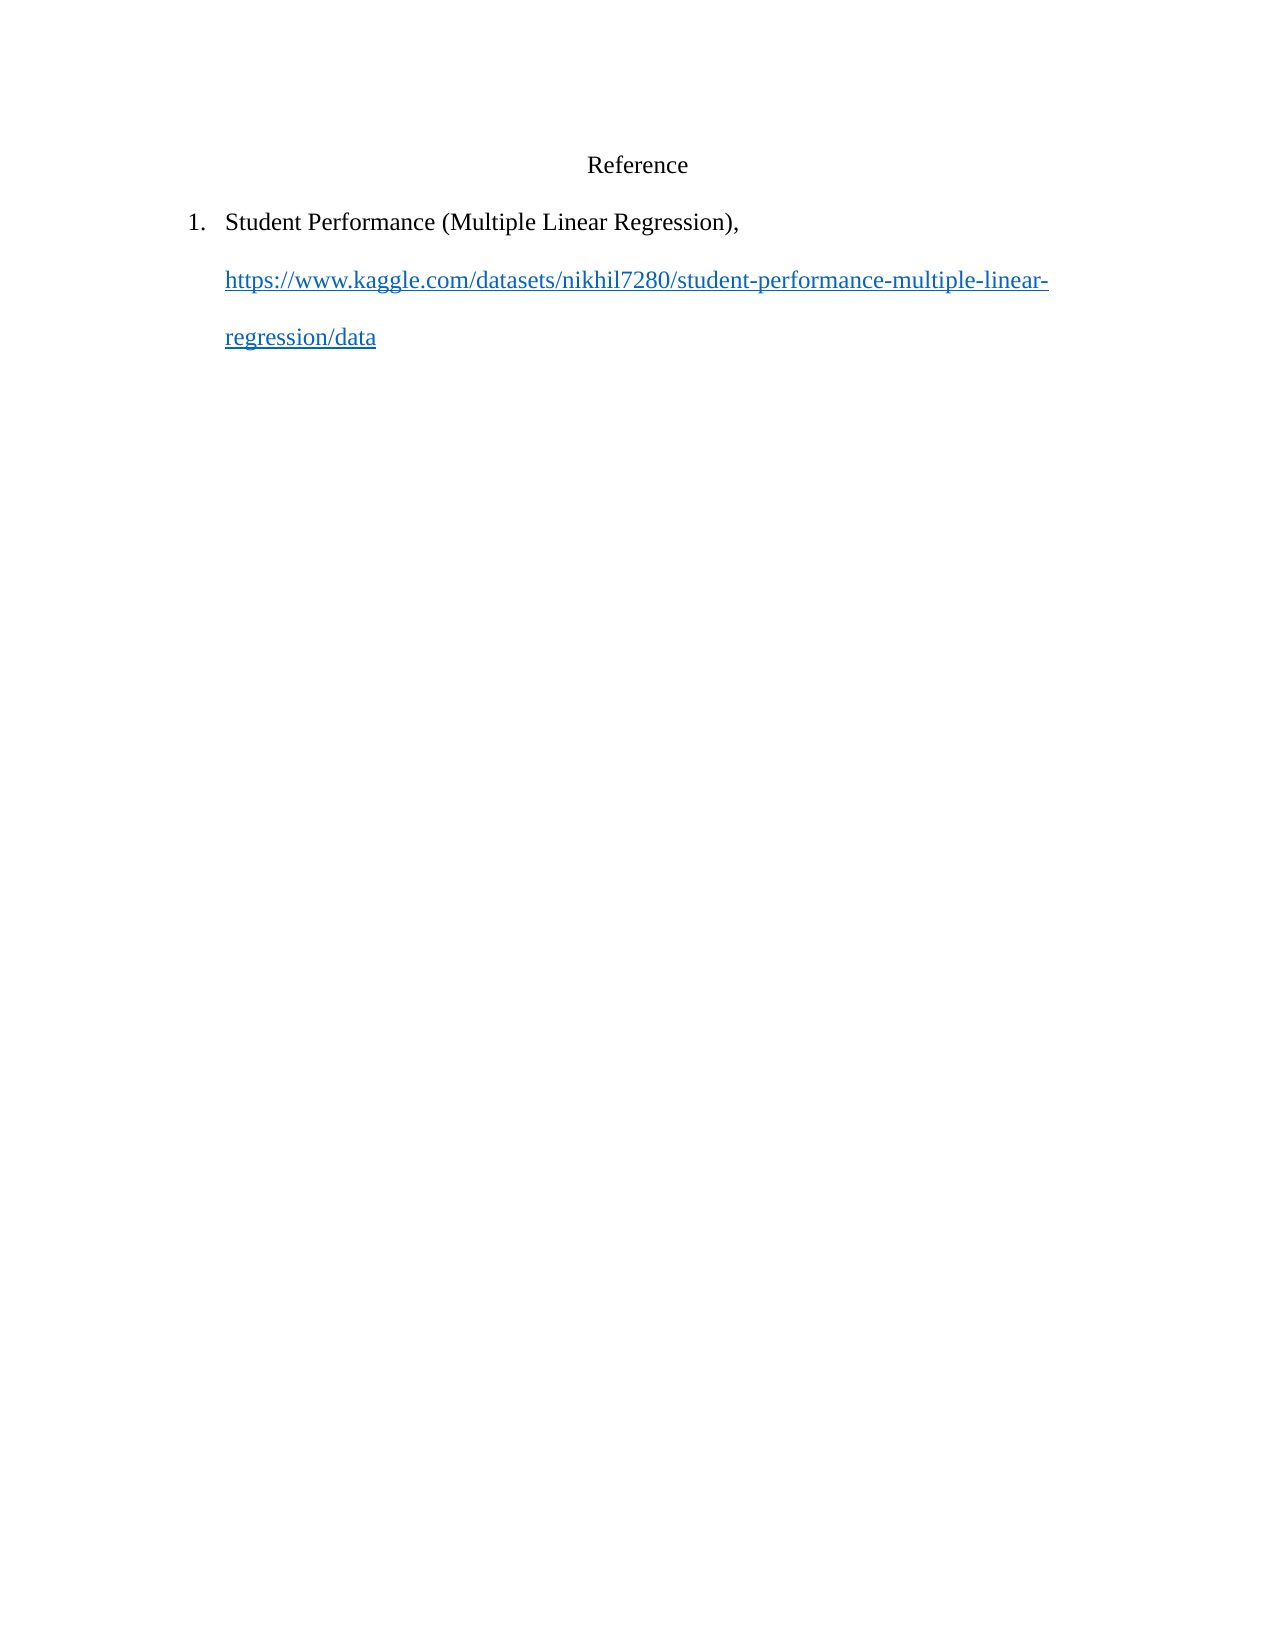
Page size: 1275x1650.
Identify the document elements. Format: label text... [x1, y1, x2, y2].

text Reference [150, 150, 1125, 179]
list Student Performance (Multiple Linear Regression), https://www.kaggle.com/datasets/nikhil7280/student-performance-multiple-linear-regression/data [187, 207, 1125, 351]
